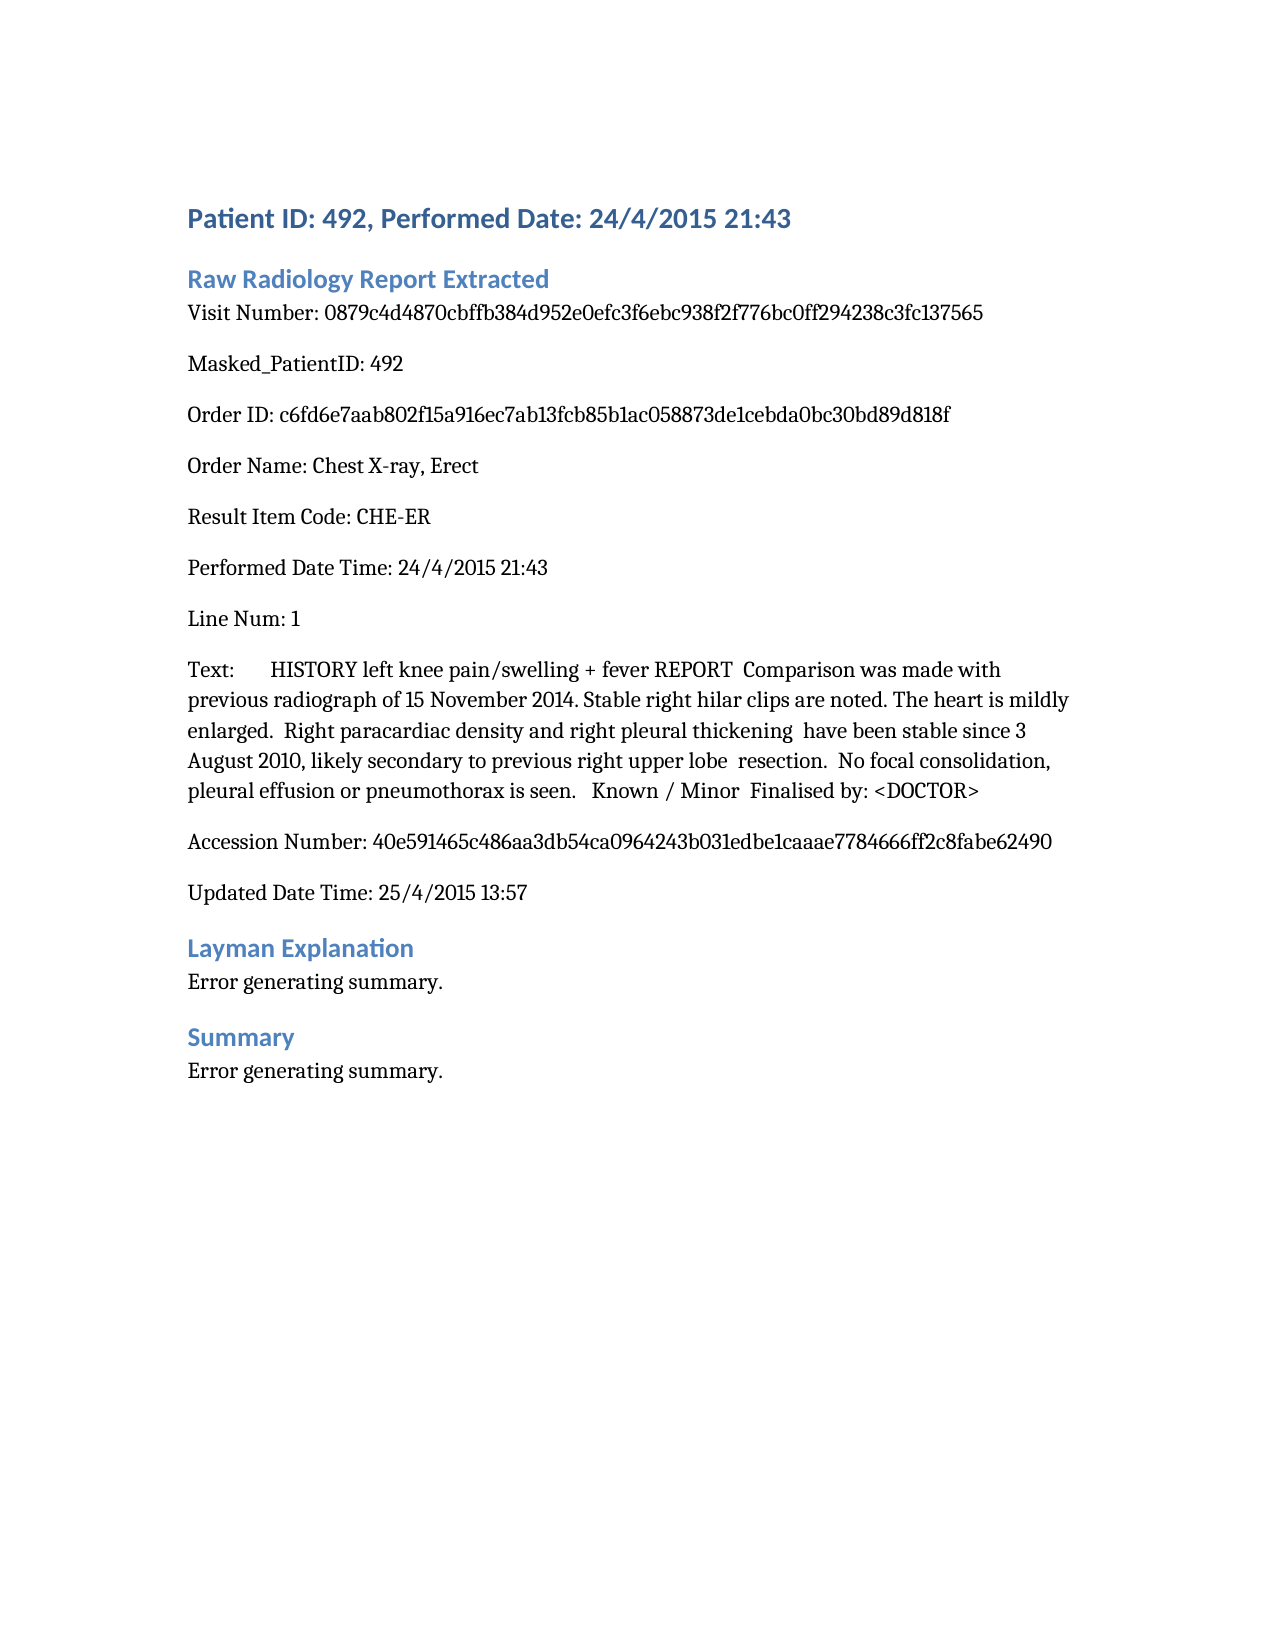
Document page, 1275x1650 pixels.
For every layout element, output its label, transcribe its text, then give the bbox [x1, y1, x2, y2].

text Masked_PatientID: 492 [187, 351, 1087, 377]
text Accession Number: 40e591465c486aa3db54ca0964243b031edbe1caaae7784666ff2c8fabe62490 [187, 829, 1087, 855]
subtitle Layman Explanation [187, 931, 1087, 964]
subtitle Patient ID: 492, Performed Date: 24/4/2015 21:43 [187, 200, 1087, 236]
subtitle Raw Radiology Report Extracted [187, 262, 1087, 295]
text Error generating summary. [187, 1058, 1087, 1084]
text Result Item Code: CHE-ER [187, 504, 1087, 530]
text Visit Number: 0879c4d4870cbffb384d952e0efc3f6ebc938f2f776bc0ff294238c3fc137565 [187, 300, 1087, 326]
text Updated Date Time: 25/4/2015 13:57 [187, 880, 1087, 906]
text Order Name: Chest X-ray, Erect [187, 453, 1087, 479]
text Line Num: 1 [187, 606, 1087, 632]
text Error generating summary. [187, 969, 1087, 995]
text Performed Date Time: 24/4/2015 21:43 [187, 555, 1087, 581]
subtitle Summary [187, 1020, 1087, 1053]
text Text: HISTORY left knee pain/swelling + fever REPORT Comparison was made with previous radiograph of 15 November 2014. Stable right hilar clips are noted. The heart is mildly enlarged. Right paracardiac density and right pleural thickening have been stable since 3 August 2010, likely secondary to previous right upper lobe resection. No focal consolidation, pleural effusion or pneumothorax is seen. Known / Minor Finalised by: <DOCTOR> [187, 657, 1087, 804]
text Order ID: c6fd6e7aab802f15a916ec7ab13fcb85b1ac058873de1cebda0bc30bd89d818f [187, 402, 1087, 428]
